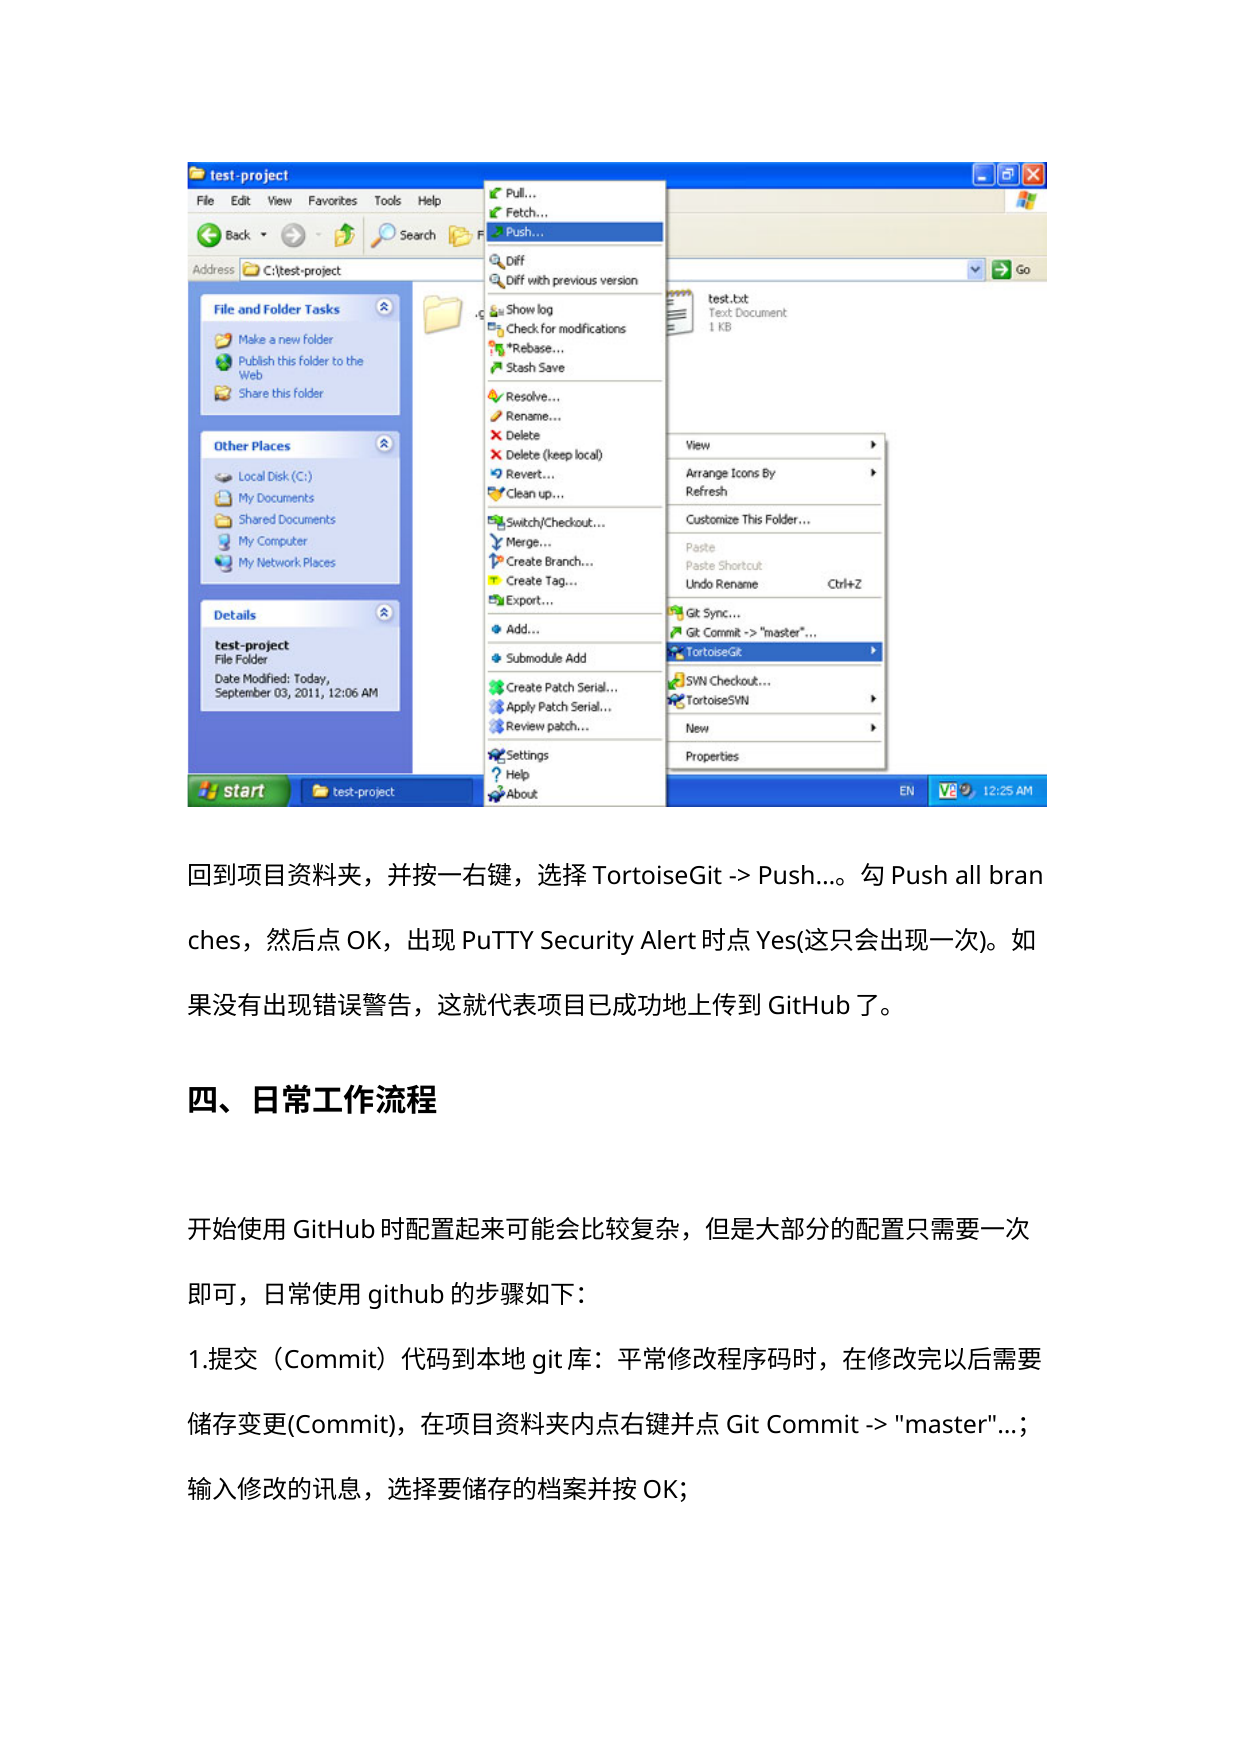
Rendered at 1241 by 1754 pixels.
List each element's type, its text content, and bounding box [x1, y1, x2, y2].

picture [187, 162, 1047, 807]
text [187, 1065, 1053, 1520]
text 回到项目资料夹，并按一右键，选择TortoiseGit -> Push…。勾Push all branches，然后点OK，出现PuTTY Security Alert时点Yes(这只会出现一次)。如果没有出现错误警告，这就代表项目已成功地上传到GitHub了。 [187, 841, 1053, 1036]
